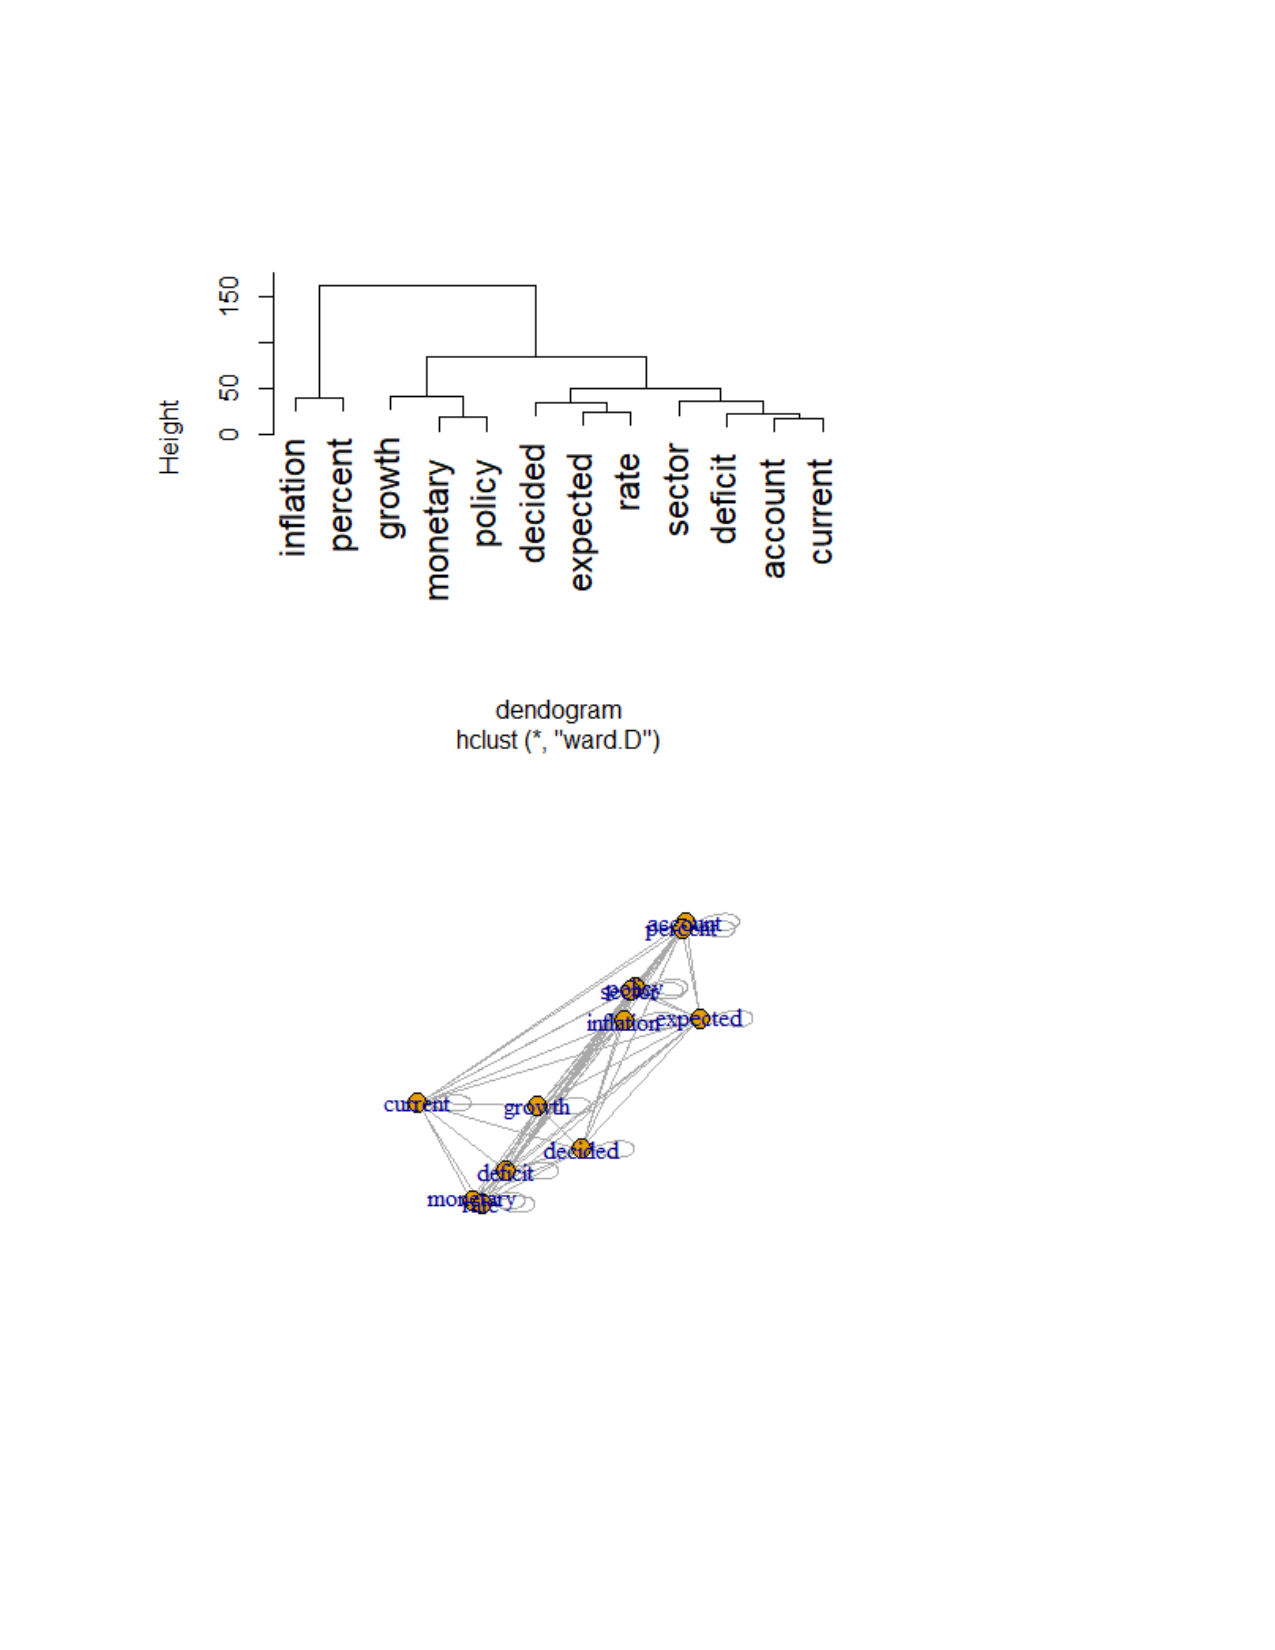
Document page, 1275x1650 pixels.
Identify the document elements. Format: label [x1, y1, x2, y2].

picture [150, 150, 908, 757]
picture [150, 775, 908, 1382]
